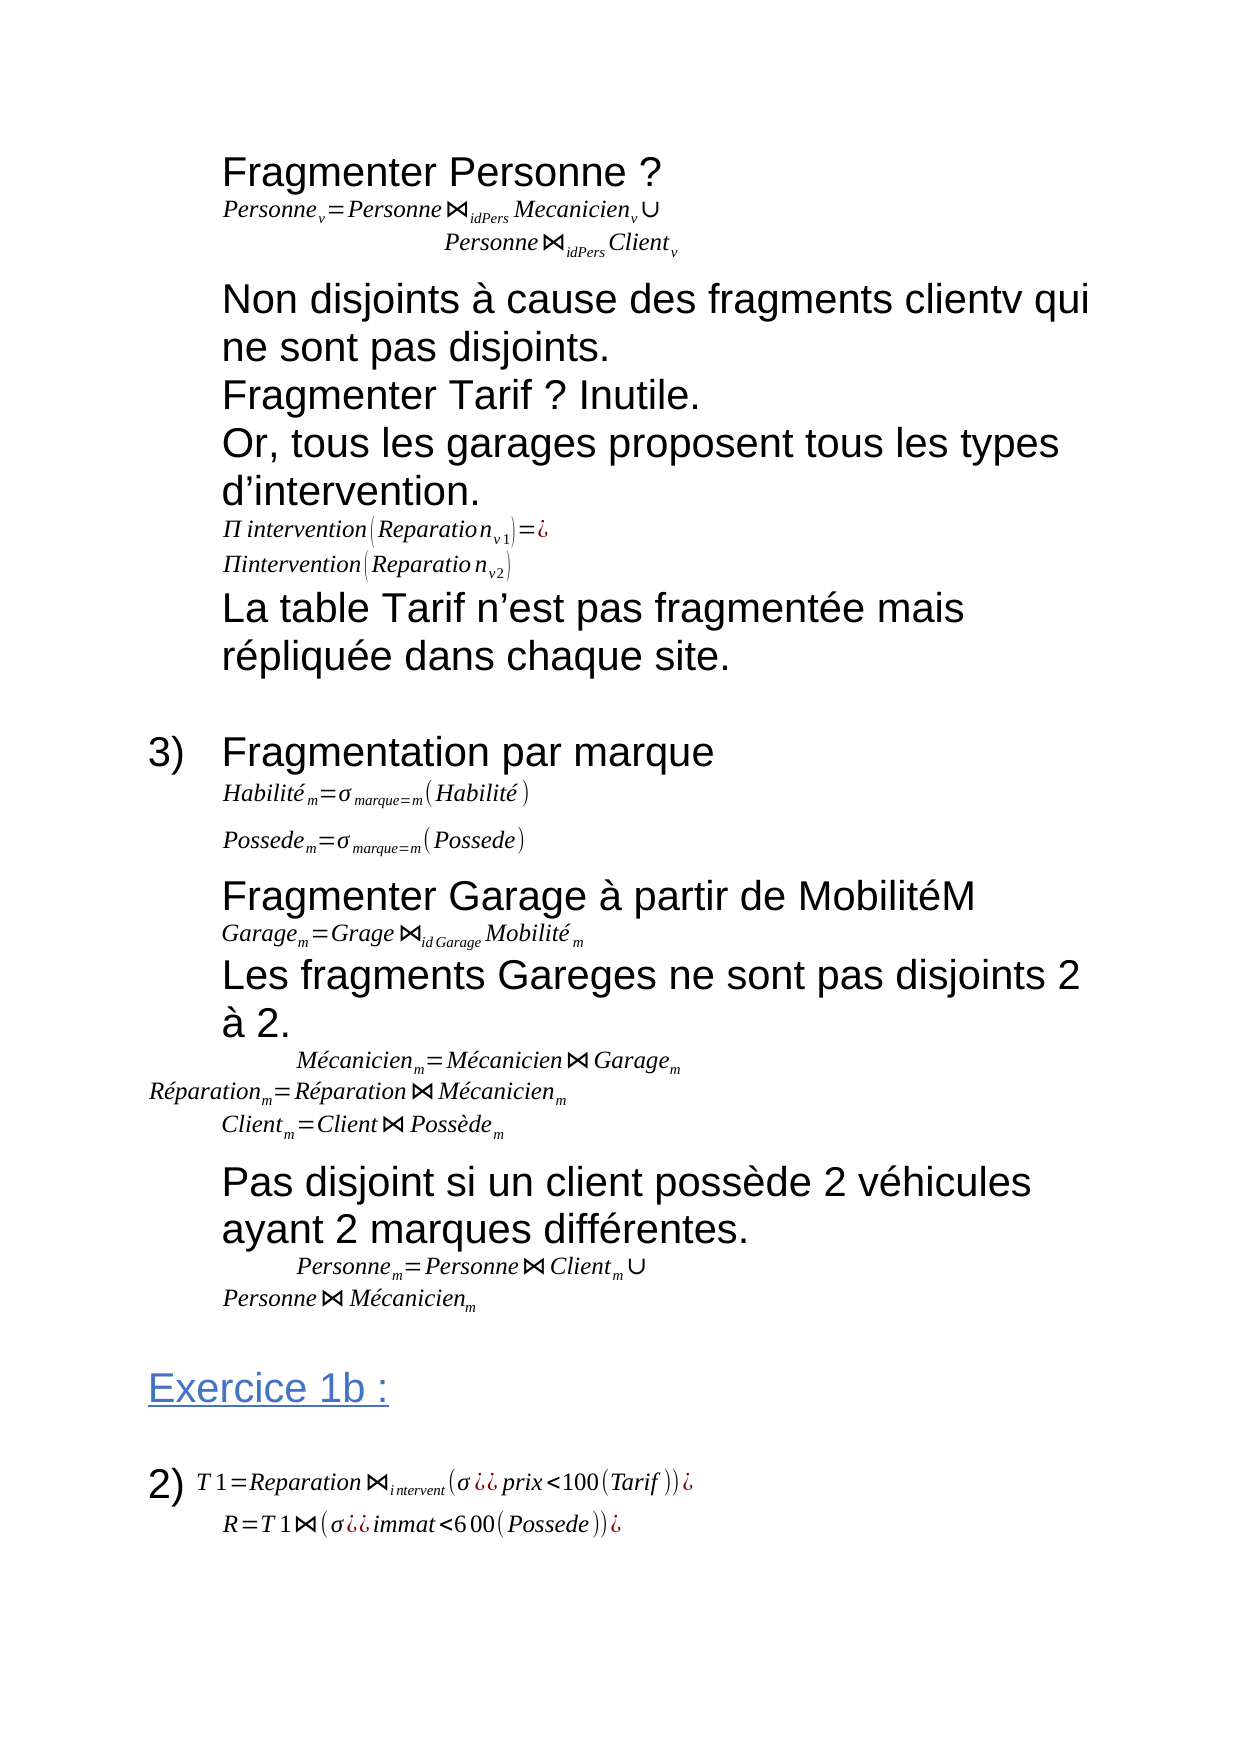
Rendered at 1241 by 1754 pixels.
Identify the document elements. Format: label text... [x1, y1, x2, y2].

text Fragmenter Personne ? [221, 148, 1093, 227]
text Or, tous les garages proposent tous les types d’intervention. [221, 418, 1093, 514]
text 3) Fragmentation par marque [148, 727, 1093, 775]
text Les fragments Gareges ne sont pas disjoints 2 à 2. [221, 951, 1093, 1046]
text La table Tarif n’est pas fragmentée mais répliquée dans chaque site. [221, 584, 1093, 679]
text Fragmenter Garage à partir de MobilitéM [221, 871, 1093, 951]
text Pas disjoint si un client possède 2 véhicules ayant 2 marques différentes. [221, 1157, 1093, 1253]
text Fragmenter Tarif ? Inutile. [221, 371, 1093, 418]
text 2) [148, 1459, 1093, 1507]
text Non disjoints à cause des fragments clientv qui ne sont pas disjoints. [221, 275, 1093, 371]
text Exercice 1b : [148, 1363, 1093, 1411]
